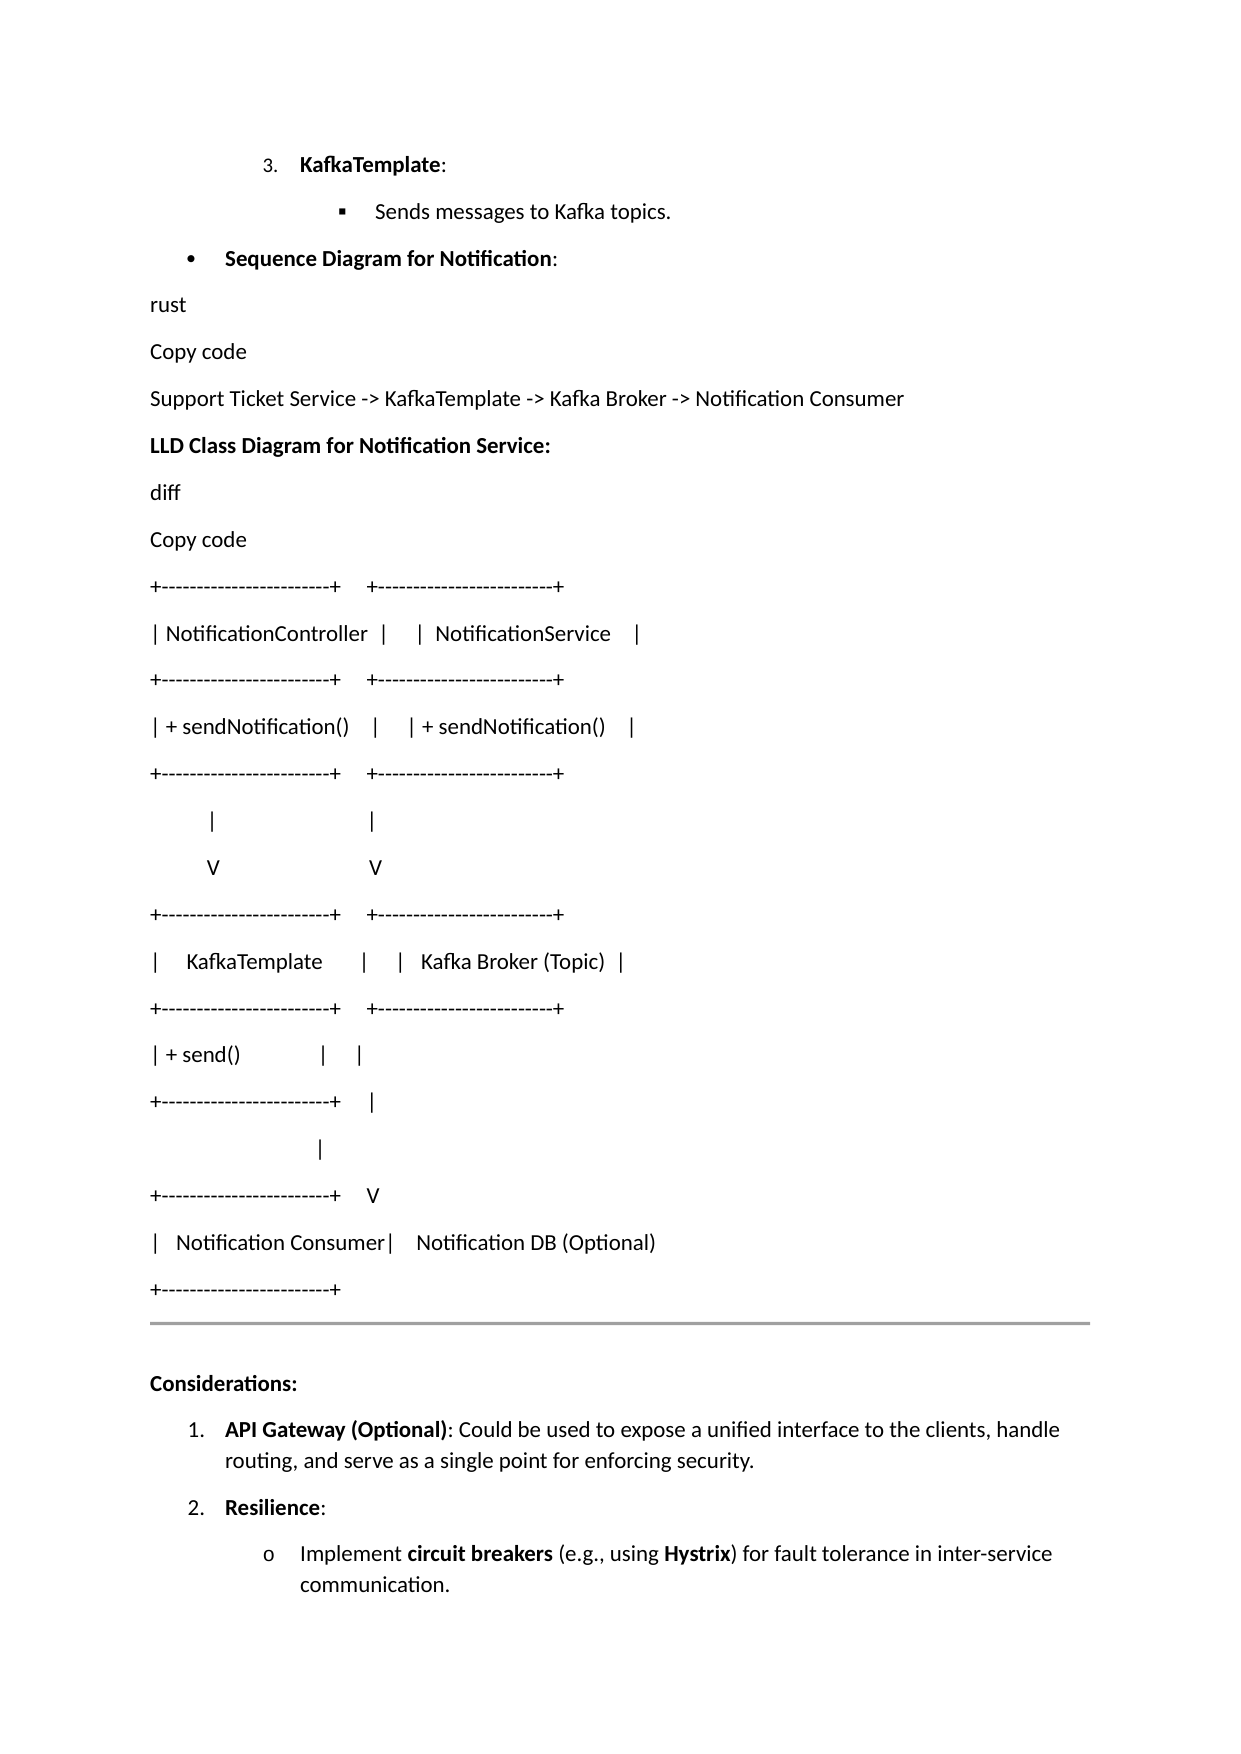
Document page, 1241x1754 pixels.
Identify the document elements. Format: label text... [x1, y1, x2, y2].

text | [150, 1134, 1090, 1162]
text +------------------------+ +-------------------------+ [150, 900, 1090, 928]
text diff [150, 478, 1090, 506]
text | KafkaTemplate | | Kafka Broker (Topic) | [150, 947, 1090, 975]
text | NotificationController | | NotificationService | [150, 619, 1090, 647]
text +------------------------+ V [150, 1181, 1090, 1209]
text +------------------------+ +-------------------------+ [150, 994, 1090, 1022]
list KafkaTemplate: [262, 150, 1090, 178]
text Copy code [150, 525, 1090, 553]
list Sequence Diagram for Notification: [187, 244, 1090, 272]
list Sends messages to Kafka topics. [337, 197, 1090, 225]
text | + send() | | [150, 1041, 1090, 1069]
text rust [150, 291, 1090, 319]
text | + sendNotification() | | + sendNotification() | [150, 712, 1090, 741]
text Support Ticket Service -> KafkaTemplate -> Kafka Broker -> Notification Consumer [150, 384, 1090, 412]
text V V [150, 853, 1090, 881]
text Copy code [150, 337, 1090, 366]
text +------------------------+ | [150, 1087, 1090, 1116]
list API Gateway (Optional): Could be used to expose a unified interface to the clients, handle routing, and serve as a single point for enforcing security. [187, 1416, 1090, 1474]
text +------------------------+ +-------------------------+ [150, 759, 1090, 787]
list Implement circuit breakers (e.g., using Hystrix) for fault tolerance in inter-service communication. [262, 1539, 1090, 1598]
list Resilience: [187, 1493, 1090, 1521]
text | | [150, 806, 1090, 834]
text LLD Class Diagram for Notification Service: [150, 431, 1090, 459]
text | Notification Consumer| Notification DB (Optional) [150, 1228, 1090, 1256]
text +------------------------+ [150, 1275, 1090, 1303]
text +------------------------+ +-------------------------+ [150, 666, 1090, 694]
text +------------------------+ +-------------------------+ [150, 572, 1090, 600]
text Considerations: [150, 1369, 1090, 1397]
